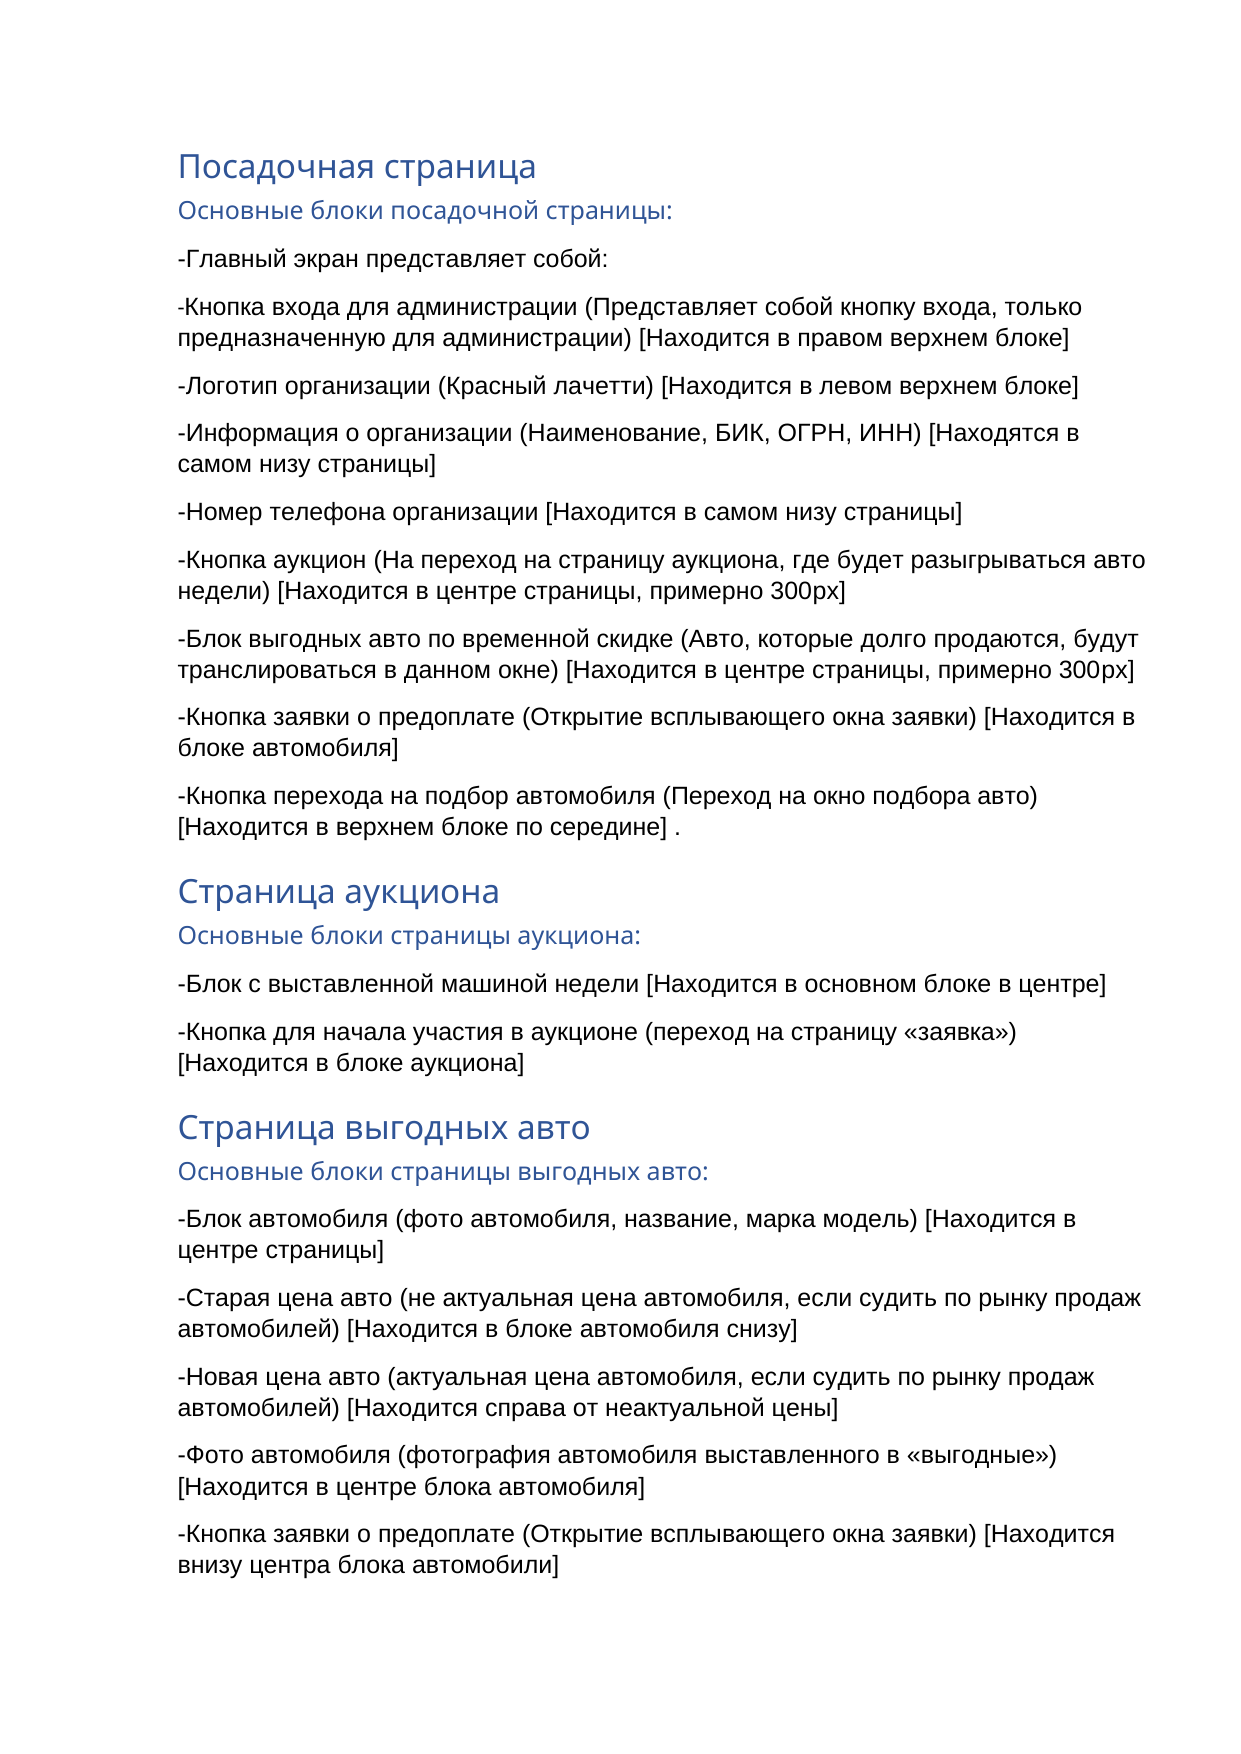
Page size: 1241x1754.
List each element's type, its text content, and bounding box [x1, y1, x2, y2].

text -Новая цена авто (актуальная цена автомобиля, если судить по рынку продаж автомобилей) [Находится справа от неактуальной цены] [177, 1362, 1152, 1421]
text -Кнопка для начала участия в аукционе (переход на страницу «заявка») [Находится в блоке аукциона] [177, 1016, 1152, 1076]
subtitle Основные блоки страницы аукциона: [177, 918, 1152, 952]
subtitle Страница аукциона [177, 868, 1152, 913]
text -Кнопка входа для администрации (Представляет собой кнопку входа, только предназначенную для администрации) [Находится в правом верхнем блоке] [177, 291, 1152, 352]
text -Блок с выставленной машиной недели [Находится в основном блоке в центре] [177, 969, 1152, 997]
subtitle Страница выгодных авто [177, 1103, 1152, 1149]
text -Логотип организации (Красный лачетти) [Находится в левом верхнем блоке] [177, 371, 1152, 399]
text -Информация о организации (Наименование, БИК, ОГРН, ИНН) [Находятся в самом низу страницы] [177, 418, 1152, 478]
text -Кнопка перехода на подбор автомобиля (Переход на окно подбора авто) [Находится в верхнем блоке по середине] . [177, 781, 1152, 841]
text -Блок автомобиля (фото автомобиля, название, марка модель) [Находится в центре страницы] [177, 1204, 1152, 1264]
text -Главный экран представляет собой: [177, 244, 1152, 272]
text -Фото автомобиля (фотография автомобиля выставленного в «выгодные») [Находится в центре блока автомобиля] [177, 1440, 1152, 1500]
subtitle Основные блоки посадочной страницы: [177, 193, 1152, 227]
text -Номер телефона организации [Находится в самом низу страницы] [177, 497, 1152, 526]
subtitle Основные блоки страницы выгодных авто: [177, 1153, 1152, 1187]
subtitle Посадочная страница [177, 143, 1152, 188]
text -Старая цена авто (не актуальная цена автомобиля, если судить по рынку продаж автомобилей) [Находится в блоке автомобиля снизу] [177, 1283, 1152, 1343]
text -Блок выгодных авто по временной скидке (Авто, которые долго продаются, будут транслироваться в данном окне) [Находится в центре страницы, примерно 300px] [177, 623, 1152, 683]
text -Кнопка заявки о предоплате (Открытие всплывающего окна заявки) [Находится внизу центра блока автомобили] [177, 1519, 1152, 1579]
text -Кнопка заявки о предоплате (Открытие всплывающего окна заявки) [Находится в блоке автомобиля] [177, 702, 1152, 762]
text -Кнопка аукцион (На переход на страницу аукциона, где будет разыгрываться авто недели) [Находится в центре страницы, примерно 300px] [177, 545, 1152, 604]
